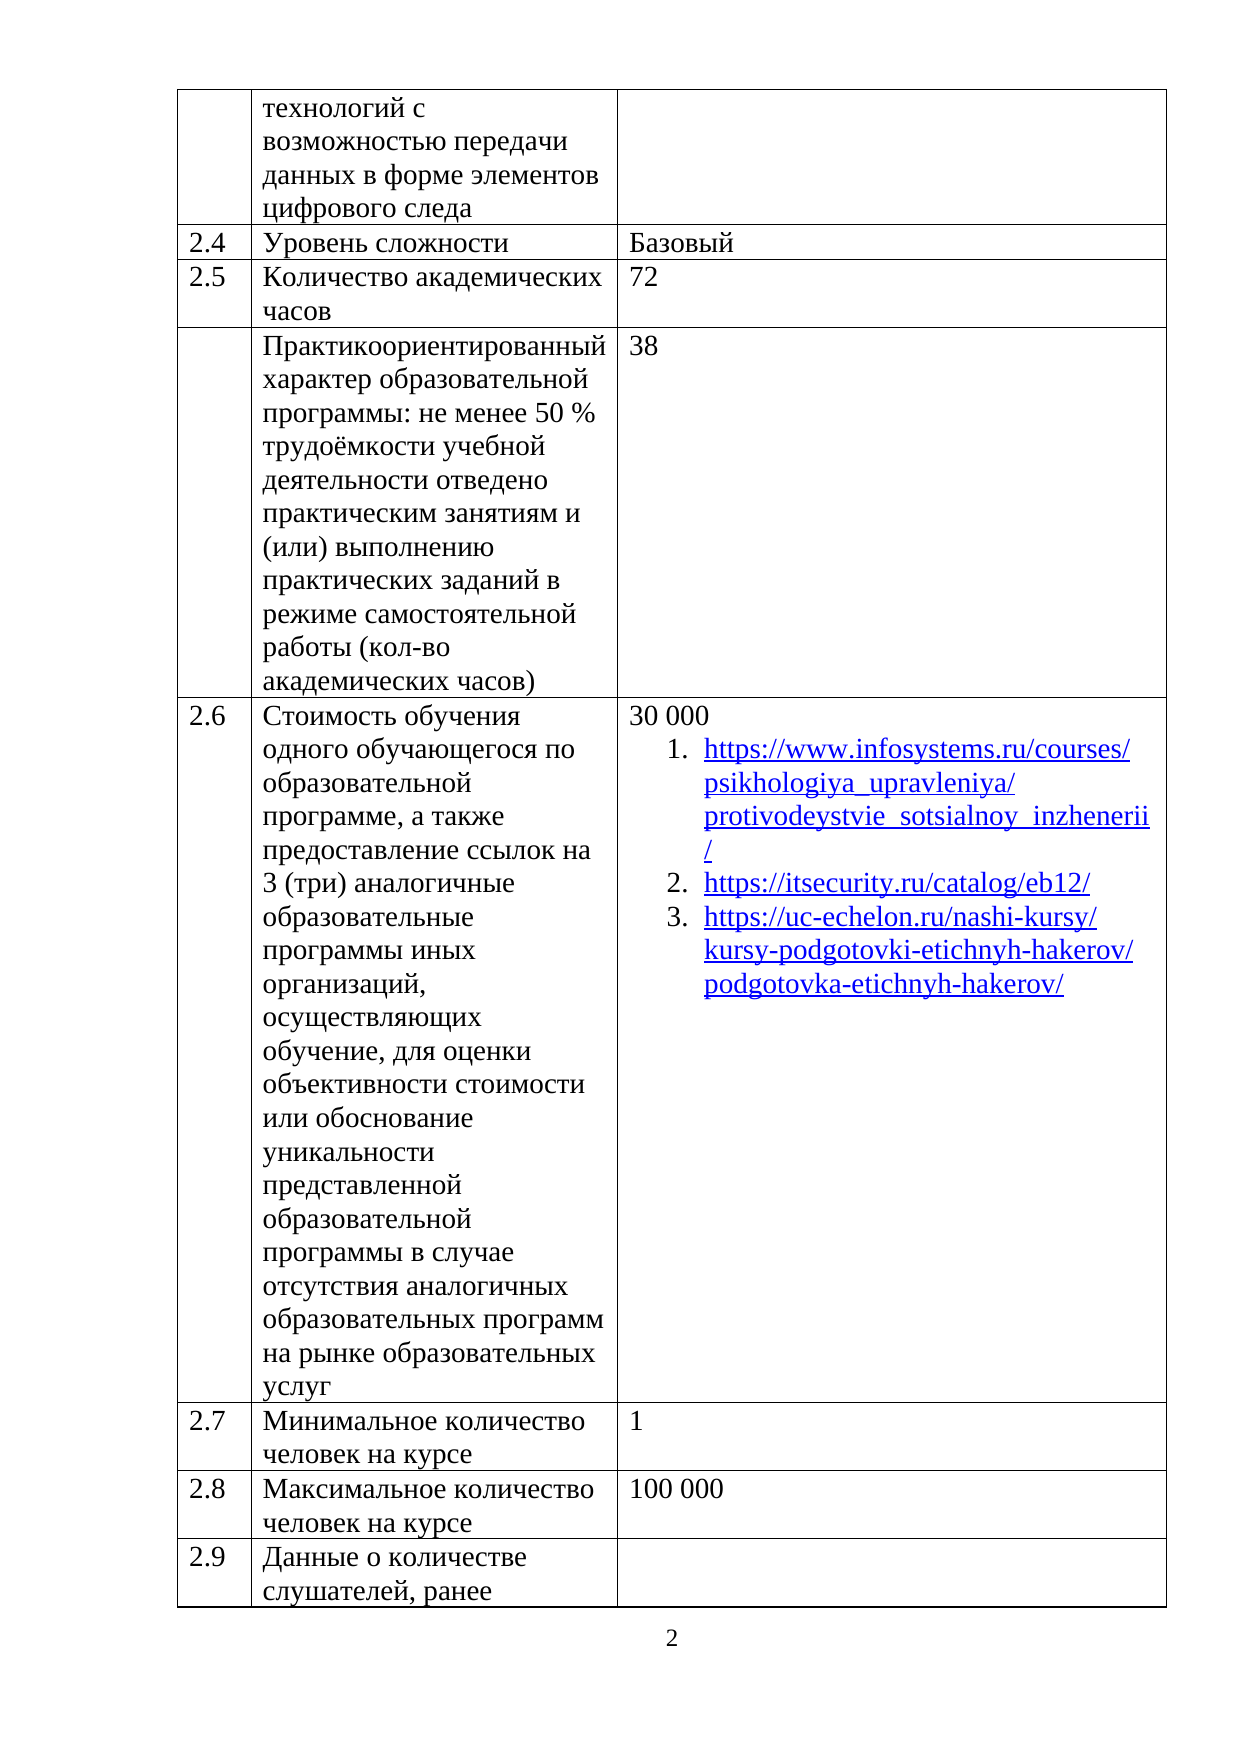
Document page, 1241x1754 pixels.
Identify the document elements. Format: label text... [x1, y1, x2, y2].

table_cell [618, 90, 1166, 224]
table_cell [252, 90, 617, 224]
table_cell 2.4 [178, 225, 251, 258]
table_cell Практикоориентированный характер образовательной программы: не менее 50 % трудоёмкости учебной деятельности отведено практическим занятиям и (или) выполнению практических заданий в режиме самостоятельной работы (кол-во академических часов) [252, 328, 617, 697]
table_cell Стоимость обучения одного обучающегося по образовательной программе, а также предоставление ссылок на 3 (три) аналогичные образовательные программы иных организаций, осуществляющих обучение, для оценки объективности стоимости или обоснование уникальности представленной образовательной программы в случае отсутствия аналогичных образовательных программ на рынке образовательных услуг [252, 698, 617, 1402]
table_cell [252, 1539, 617, 1606]
table_cell 2.5 [178, 260, 251, 327]
table_cell [618, 1539, 1166, 1606]
table_cell Максимальное количество человек на курсе [252, 1471, 617, 1538]
table_cell 1 [618, 1403, 1166, 1470]
table_cell 2.6 [178, 698, 251, 1402]
table_cell Минимальное количество человек на курсе [252, 1403, 617, 1470]
table_cell [178, 90, 251, 224]
table_cell Базовый [618, 225, 1166, 258]
table_cell [178, 328, 251, 697]
table_cell 2.9 [178, 1539, 251, 1606]
table_cell 38 [618, 328, 1166, 697]
table_cell 2.8 [178, 1471, 251, 1538]
table_cell 72 [618, 260, 1166, 327]
table_cell Количество академических часов [252, 260, 617, 327]
table_cell 2.7 [178, 1403, 251, 1470]
table_cell 100 000 [618, 1471, 1166, 1538]
table_cell Уровень сложности [252, 225, 617, 258]
table_cell 30 000 https://www.infosystems.ru/courses/psikhologiya_upravleniya/protivodeystvie_sotsialnoy_inzhenerii/ https://itsecurity.ru/catalog/eb12/ https://uc-echelon.ru/nashi-kursy/kursy-podgotovki-etichnyh-hakerov/podgotovka-etichnyh-hakerov/ [618, 698, 1166, 1402]
